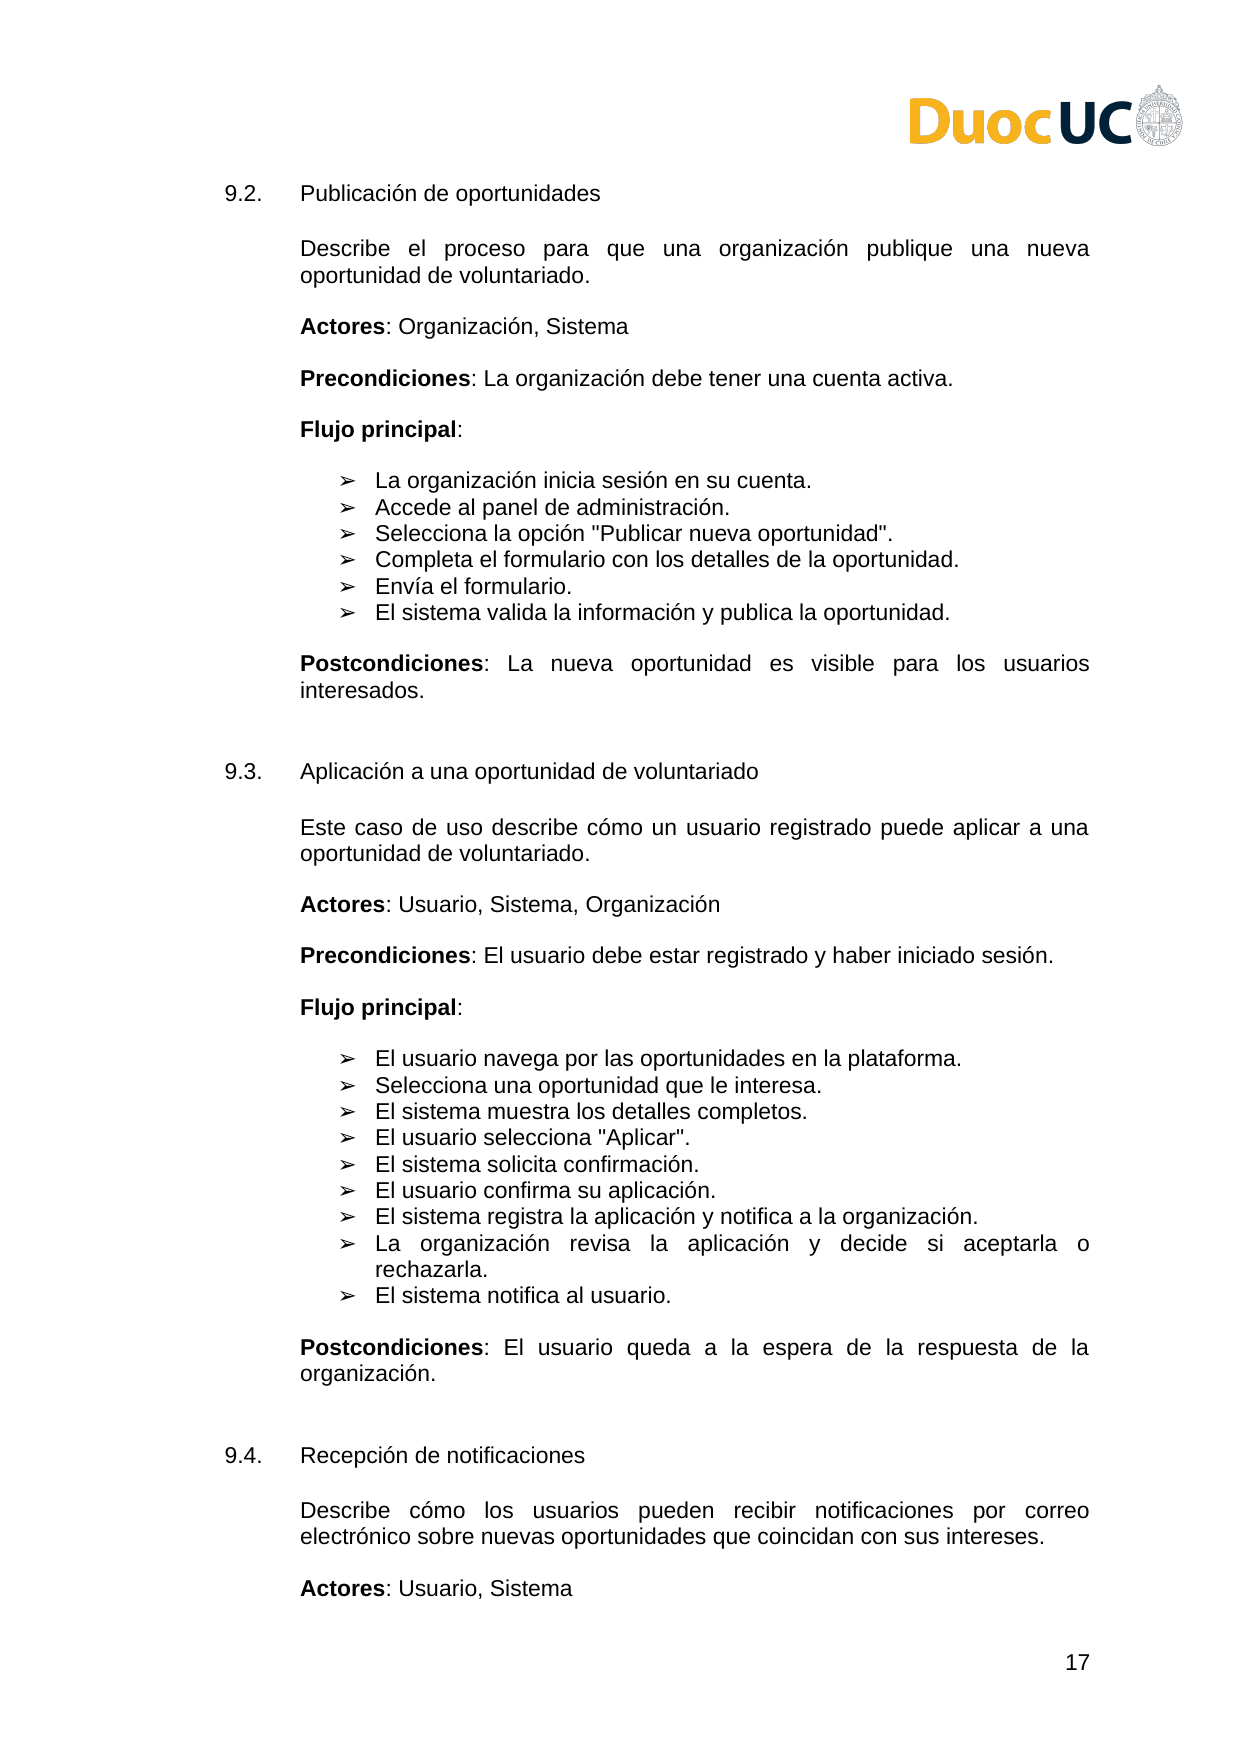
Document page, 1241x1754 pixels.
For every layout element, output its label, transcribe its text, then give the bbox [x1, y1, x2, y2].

list La organización inicia sesión en su cuenta. [337, 467, 1090, 493]
text Describe el proceso para que una organización publique una nueva oportunidad de voluntariado. [300, 235, 1090, 288]
picture [906, 81, 1186, 150]
text Postcondiciones: La nueva oportunidad es visible para los usuarios interesados. [300, 650, 1090, 703]
list Aplicación a una oportunidad de voluntariado [262, 758, 1090, 784]
text Actores: Usuario, Sistema, Organización [225, 891, 1090, 917]
list Envía el formulario. [337, 573, 1090, 599]
list El usuario navega por las oportunidades en la plataforma. [337, 1045, 1090, 1072]
list El usuario confirma su aplicación. [337, 1177, 1090, 1203]
list Accede al panel de administración. [337, 493, 1090, 520]
text Actores: Usuario, Sistema [225, 1574, 1090, 1601]
list Selecciona la opción "Publicar nueva oportunidad". [337, 520, 1090, 546]
text Actores: Organización, Sistema [225, 313, 1090, 339]
text Describe cómo los usuarios pueden recibir notificaciones por correo electrónico sobre nuevas oportunidades que coincidan con sus intereses. [300, 1497, 1090, 1549]
list El sistema notifica al usuario. [337, 1282, 1090, 1309]
list El sistema solicita confirmación. [337, 1151, 1090, 1177]
list Recepción de notificaciones [262, 1442, 1090, 1468]
text Postcondiciones: El usuario queda a la espera de la respuesta de la organización. [300, 1334, 1090, 1386]
text Flujo principal: [225, 416, 1090, 442]
text Este caso de uso describe cómo un usuario registrado puede aplicar a una oportunidad de voluntariado. [300, 813, 1090, 866]
list El sistema registra la aplicación y notifica a la organización. [337, 1203, 1090, 1230]
text Precondiciones: El usuario debe estar registrado y haber iniciado sesión. [300, 942, 1090, 969]
list Selecciona una oportunidad que le interesa. [337, 1072, 1090, 1098]
text Flujo principal: [225, 994, 1090, 1020]
list El sistema valida la información y publica la oportunidad. [337, 599, 1090, 625]
list La organización revisa la aplicación y decide si aceptarla o rechazarla. [337, 1230, 1090, 1282]
list El sistema muestra los detalles completos. [337, 1098, 1090, 1124]
text Precondiciones: La organización debe tener una cuenta activa. [300, 364, 1090, 391]
list Publicación de oportunidades [262, 180, 1090, 207]
list El usuario selecciona "Aplicar". [337, 1124, 1090, 1151]
list Completa el formulario con los detalles de la oportunidad. [337, 546, 1090, 573]
